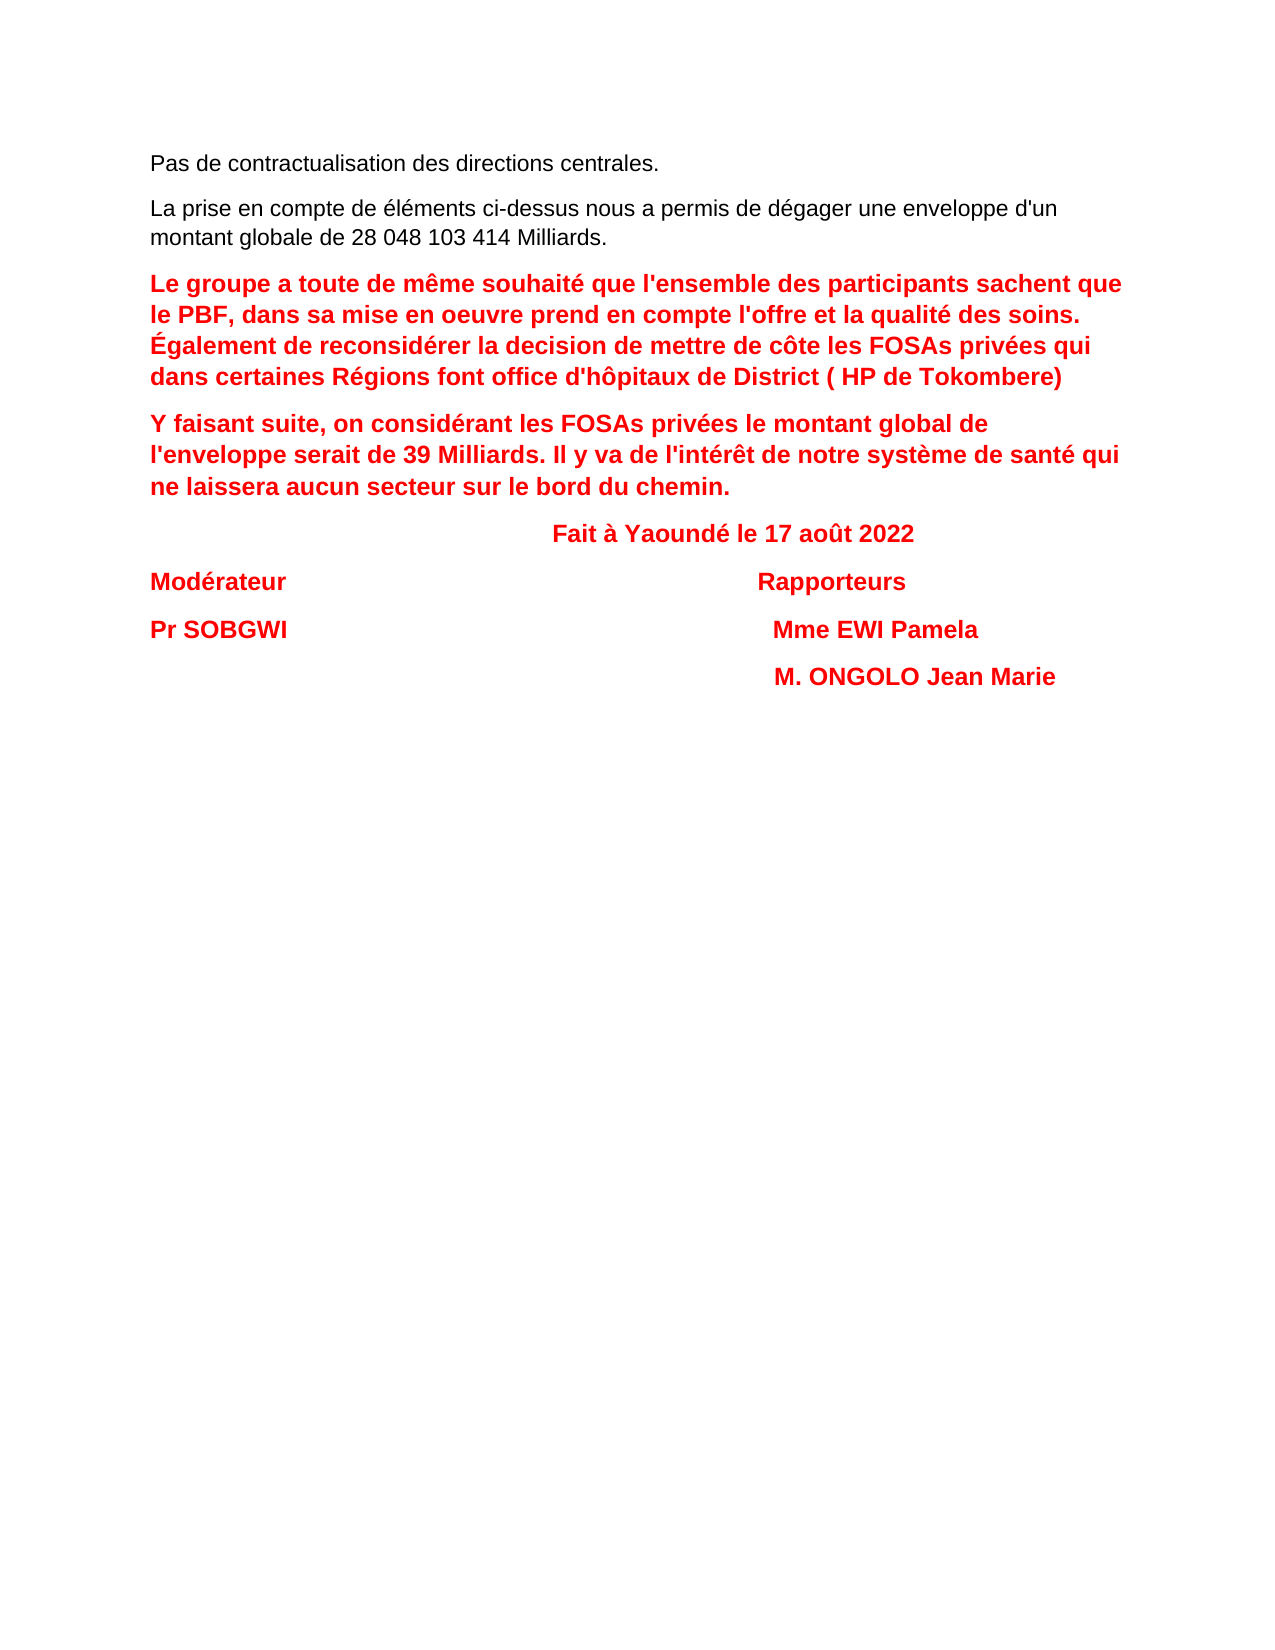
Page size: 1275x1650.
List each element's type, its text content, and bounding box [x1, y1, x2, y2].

text Fait à Yaoundé le 17 août 2022 [150, 519, 1125, 548]
text Le groupe a toute de même souhaité que l'ensemble des participants sachent que le PBF, dans sa mise en oeuvre prend en compte l'offre et la qualité des soins. Également de reconsidérer la decision de mettre de côte les FOSAs privées qui dans certaines Régions font office d'hôpitaux de District ( HP de Tokombere) [150, 269, 1125, 391]
text La prise en compte de éléments ci-dessus nous a permis de dégager une enveloppe d'un montant globale de 28 048 103 414 Milliards. [150, 195, 1125, 250]
text Pas de contractualisation des directions centrales. [150, 150, 1125, 176]
text Pr SOBGWI Mme EWI Pamela [150, 615, 1125, 643]
text Y faisant suite, on considérant les FOSAs privées le montant global de l'enveloppe serait de 39 Milliards. Il y va de l'intérêt de notre système de santé qui ne laissera aucun secteur sur le bord du chemin. [150, 409, 1125, 500]
text Modérateur Rapporteurs [150, 567, 1125, 596]
text M. ONGOLO Jean Marie [150, 662, 1125, 691]
